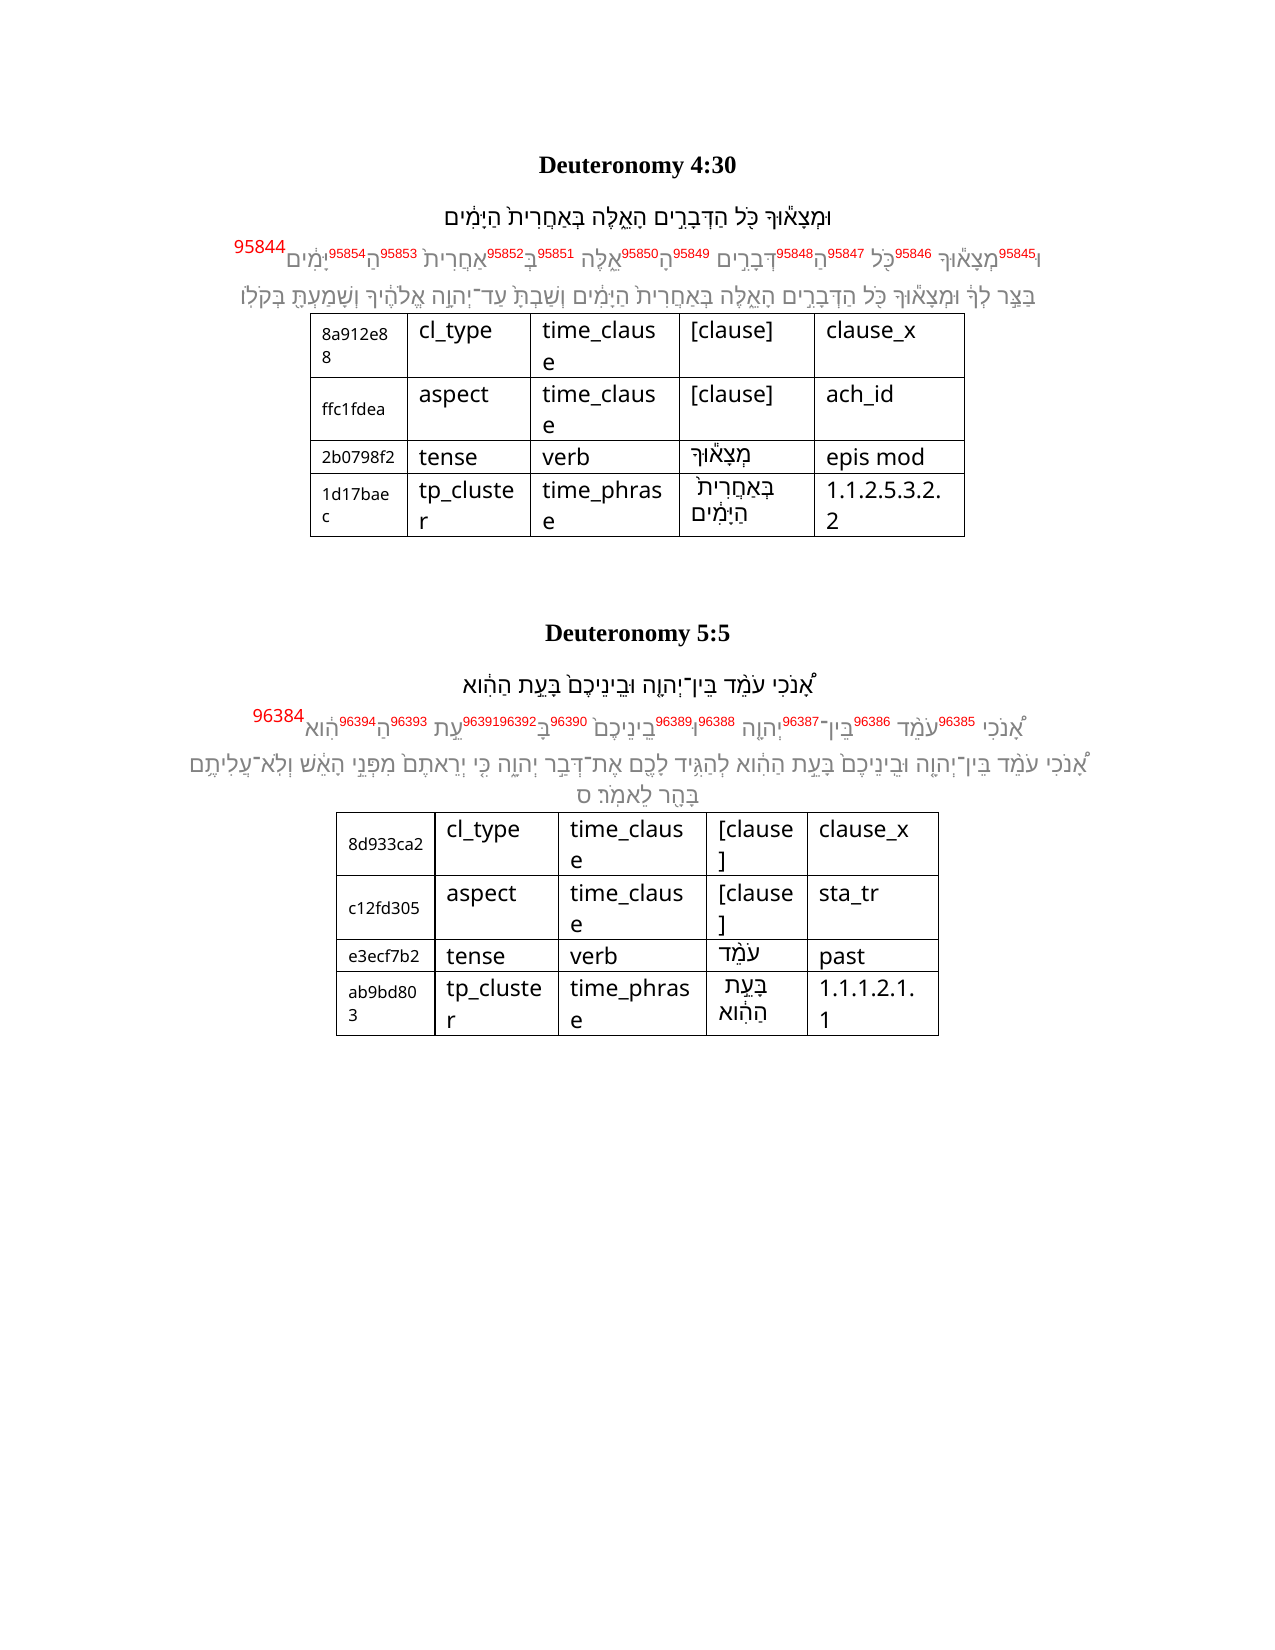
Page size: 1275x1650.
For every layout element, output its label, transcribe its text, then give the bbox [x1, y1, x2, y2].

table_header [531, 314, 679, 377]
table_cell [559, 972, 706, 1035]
text אָ֠נֹכִי עֹמֵ֨ד בֵּין־יְהוָ֤ה וּבֵֽינֵיכֶם֙ בָּעֵ֣ת הַהִ֔וא [187, 672, 1087, 699]
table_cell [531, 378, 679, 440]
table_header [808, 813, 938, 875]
text 96384אָ֠נֹכִי 96385עֹמֵ֨ד 96386בֵּין־96387יְהוָ֤ה 96388וּ96389בֵֽינֵיכֶם֙ 96390בָּ9639196392עֵ֣ת 96393הַ96394הִ֔וא [187, 702, 1087, 745]
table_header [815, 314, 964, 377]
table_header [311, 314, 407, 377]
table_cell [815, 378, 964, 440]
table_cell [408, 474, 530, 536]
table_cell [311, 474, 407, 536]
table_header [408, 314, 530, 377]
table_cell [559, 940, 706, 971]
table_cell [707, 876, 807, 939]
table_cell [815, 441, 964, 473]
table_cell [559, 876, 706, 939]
text Deuteronomy 4:30 [187, 150, 1087, 179]
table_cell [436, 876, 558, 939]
text Deuteronomy 5:5 [187, 618, 1087, 647]
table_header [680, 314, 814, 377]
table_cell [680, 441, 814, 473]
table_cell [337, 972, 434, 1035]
text אָ֠נֹכִי עֹמֵ֨ד בֵּין־יְהוָ֤ה וּבֵֽינֵיכֶם֙ בָּעֵ֣ת הַהִ֔וא לְהַגִּ֥יד לָכֶ֖ם אֶת־דְּבַ֣ר יְהוָ֑ה כִּ֤י יְרֵאתֶם֙ מִפְּנֵ֣י הָאֵ֔שׁ וְלֹֽא־עֲלִיתֶ֥ם בָּהָ֖ר לֵאמֹֽר׃ ס [187, 751, 1087, 808]
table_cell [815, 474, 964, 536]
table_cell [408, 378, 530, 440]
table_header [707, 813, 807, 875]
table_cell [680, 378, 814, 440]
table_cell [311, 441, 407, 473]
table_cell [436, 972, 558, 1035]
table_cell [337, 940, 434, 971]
text בַּצַּ֣ר לְךָ֔ וּמְצָא֕וּךָ כֹּ֖ל הַדְּבָרִ֣ים הָאֵ֑לֶּה בְּאַחֲרִית֙ הַיָּמִ֔ים וְשַׁבְתָּ֙ עַד־יְהוָ֣ה אֱלֹהֶ֔יךָ וְשָׁמַעְתָּ֖ בְּקֹלֹֽו׃ [187, 283, 1087, 309]
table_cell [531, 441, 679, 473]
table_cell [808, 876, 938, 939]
text 95844וּ95845מְצָא֕וּךָ 95846כֹּ֖ל 95847הַ95848דְּבָרִ֣ים 95849הָ95850אֵ֑לֶּה 95851בְּ95852אַחֲרִית֙ 95853הַ95854יָּמִ֔ים [187, 234, 1087, 277]
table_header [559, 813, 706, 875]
text וּמְצָא֕וּךָ כֹּ֖ל הַדְּבָרִ֣ים הָאֵ֑לֶּה בְּאַחֲרִית֙ הַיָּמִ֔ים [187, 204, 1087, 230]
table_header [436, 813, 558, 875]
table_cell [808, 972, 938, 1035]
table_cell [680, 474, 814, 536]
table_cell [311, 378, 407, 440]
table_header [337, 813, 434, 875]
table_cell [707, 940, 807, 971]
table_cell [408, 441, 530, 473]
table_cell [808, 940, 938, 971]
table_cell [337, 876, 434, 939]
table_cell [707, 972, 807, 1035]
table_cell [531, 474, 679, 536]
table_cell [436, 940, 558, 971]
